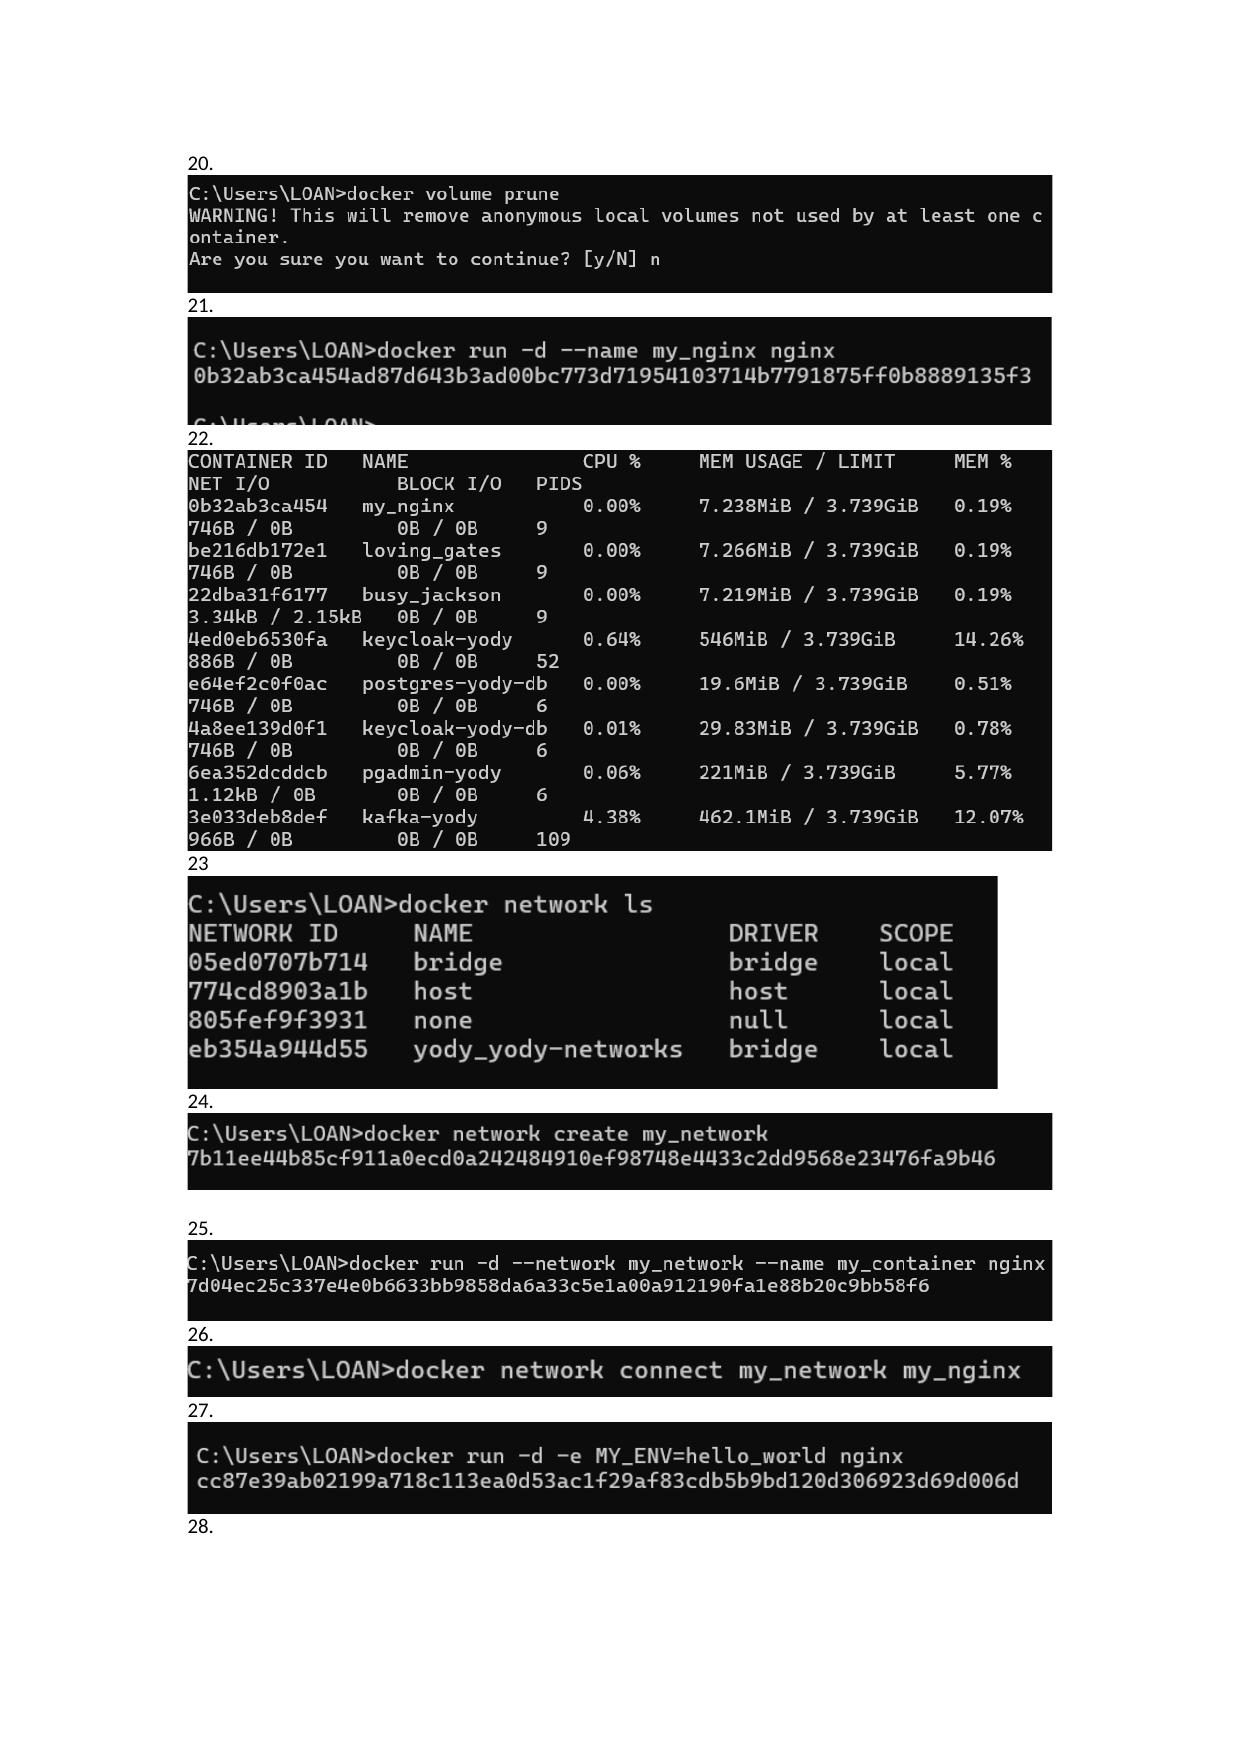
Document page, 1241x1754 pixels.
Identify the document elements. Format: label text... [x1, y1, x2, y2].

picture [187, 1422, 1052, 1514]
picture [187, 1113, 1053, 1190]
picture [187, 450, 1053, 851]
text 27. [187, 1397, 1053, 1422]
text 25. [187, 1215, 1053, 1240]
picture [187, 175, 1053, 293]
text 21. [187, 293, 1053, 318]
picture [187, 1346, 1053, 1397]
text 28. [187, 1513, 1053, 1539]
text 24. [187, 1088, 1053, 1113]
picture [187, 1240, 1053, 1321]
picture [187, 317, 1052, 425]
text 22. [187, 425, 1053, 450]
text 23 [187, 851, 1053, 876]
text 20. [187, 150, 1053, 175]
text 26. [187, 1321, 1053, 1346]
picture [187, 876, 998, 1089]
